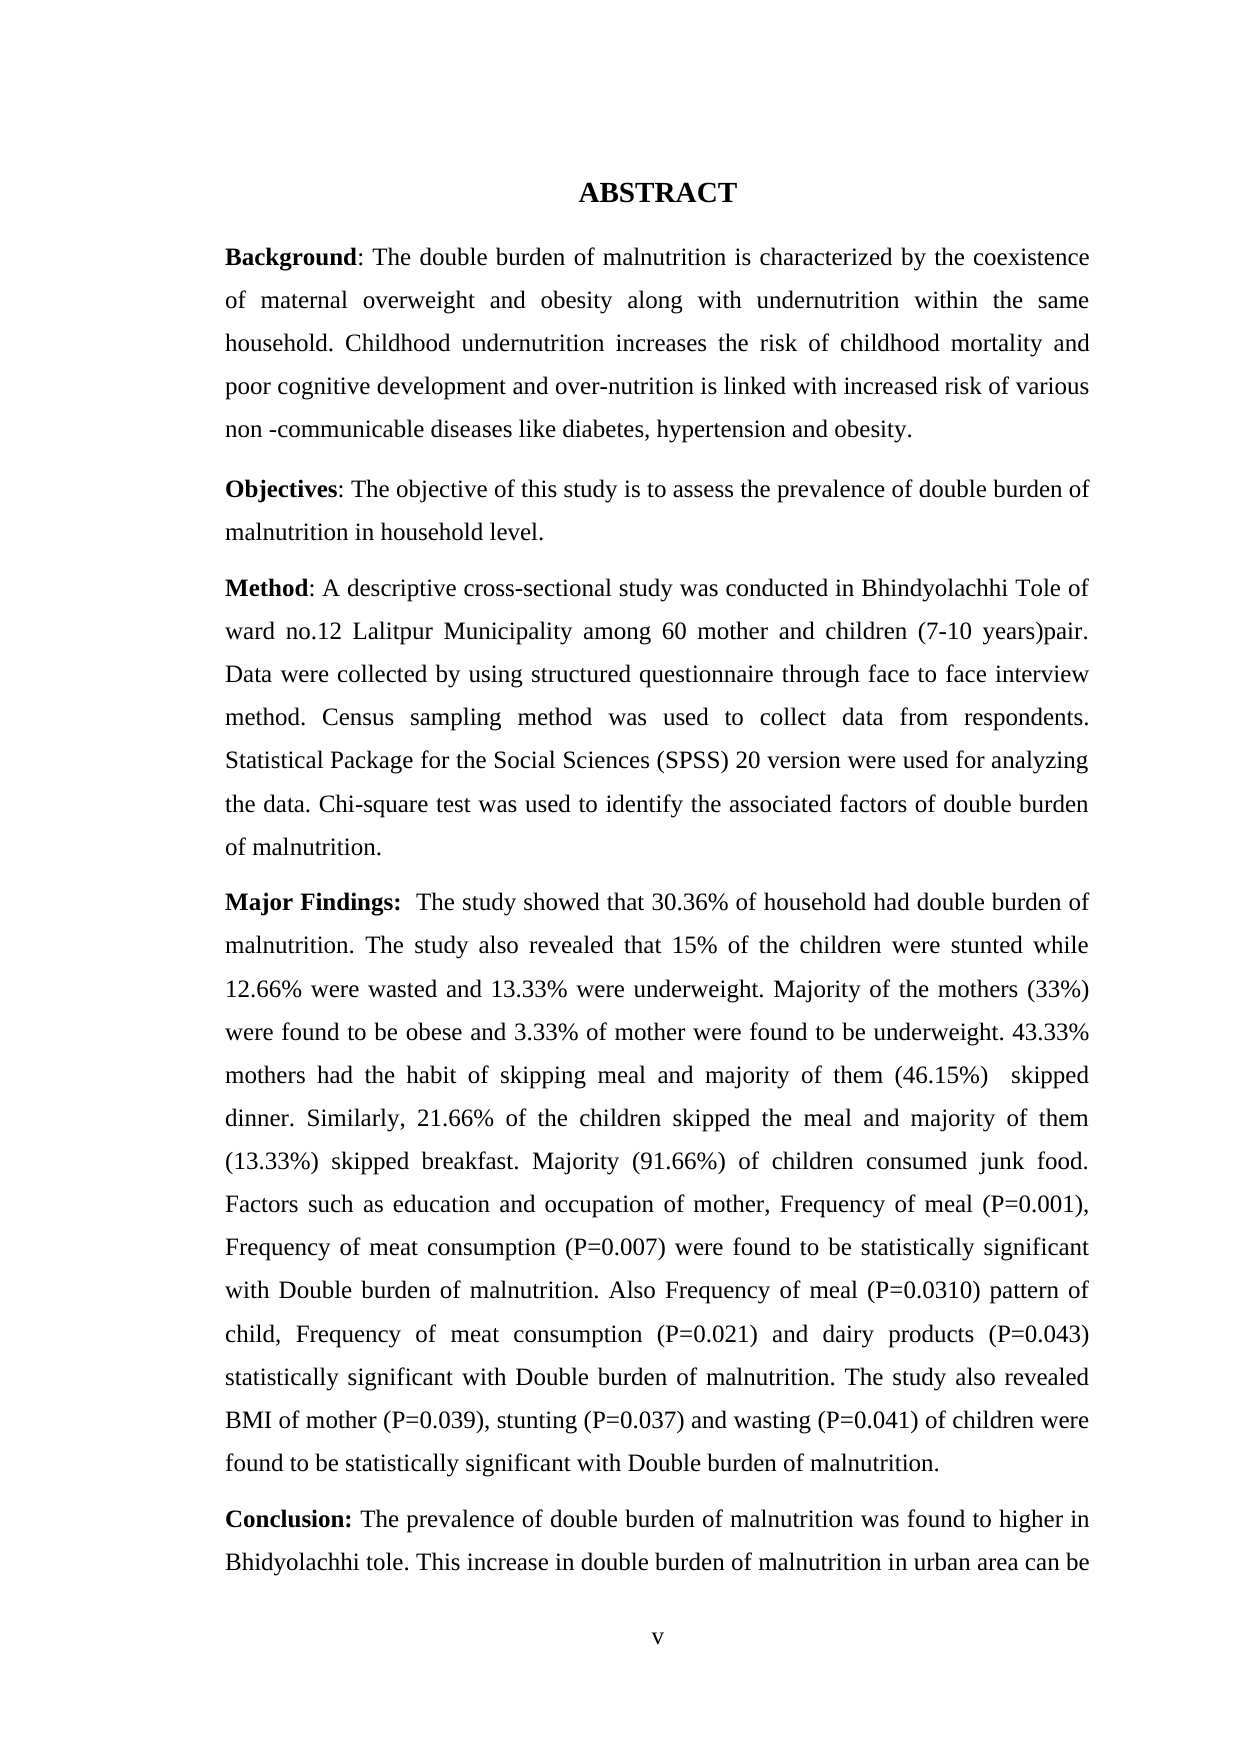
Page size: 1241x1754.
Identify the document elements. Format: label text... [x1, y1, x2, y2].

subtitle ABSTRACT [225, 175, 1090, 208]
text Major Findings: The study showed that 30.36% of household had double burden of malnutrition. The study also revealed that 15% of the children were stunted while 12.66% were wasted and 13.33% were underweight. Majority of the mothers (33%) were found to be obese and 3.33% of mother were found to be underweight. 43.33% mothers had the habit of skipping meal and majority of them (46.15%) skipped dinner. Similarly, 21.66% of the children skipped the meal and majority of them (13.33%) skipped breakfast. Majority (91.66%) of children consumed junk food. Factors such as education and occupation of mother, Frequency of meal (P=0.001), Frequency of meat consumption (P=0.007) were found to be statistically significant with Double burden of malnutrition. Also Frequency of meal (P=0.0310) pattern of child, Frequency of meat consumption (P=0.021) and dairy products (P=0.043) statistically significant with Double burden of malnutrition. The study also revealed BMI of mother (P=0.039), stunting (P=0.037) and wasting (P=0.041) of children were found to be statistically significant with Double burden of malnutrition. [225, 887, 1090, 1477]
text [225, 1504, 1090, 1576]
text Objectives: The objective of this study is to assess the prevalence of double burden of malnutrition in household level. [225, 474, 1090, 546]
text Background: The double burden of malnutrition is characterized by the coexistence of maternal overweight and obesity along with undernutrition within the same household. Childhood undernutrition increases the risk of childhood mortality and poor cognitive development and over-nutrition is linked with increased risk of various non -communicable diseases like diabetes, hypertension and obesity. [225, 242, 1090, 443]
text Method: A descriptive cross-sectional study was conducted in Bhindyolachhi Tole of ward no.12 Lalitpur Municipality among 60 mother and children (7-10 years)pair. Data were collected by using structured questionnaire through face to face interview method. Census sampling method was used to collect data from respondents. Statistical Package for the Social Sciences (SPSS) 20 version were used for analyzing the data. Chi-square test was used to identify the associated factors of double burden of malnutrition. [225, 573, 1090, 861]
